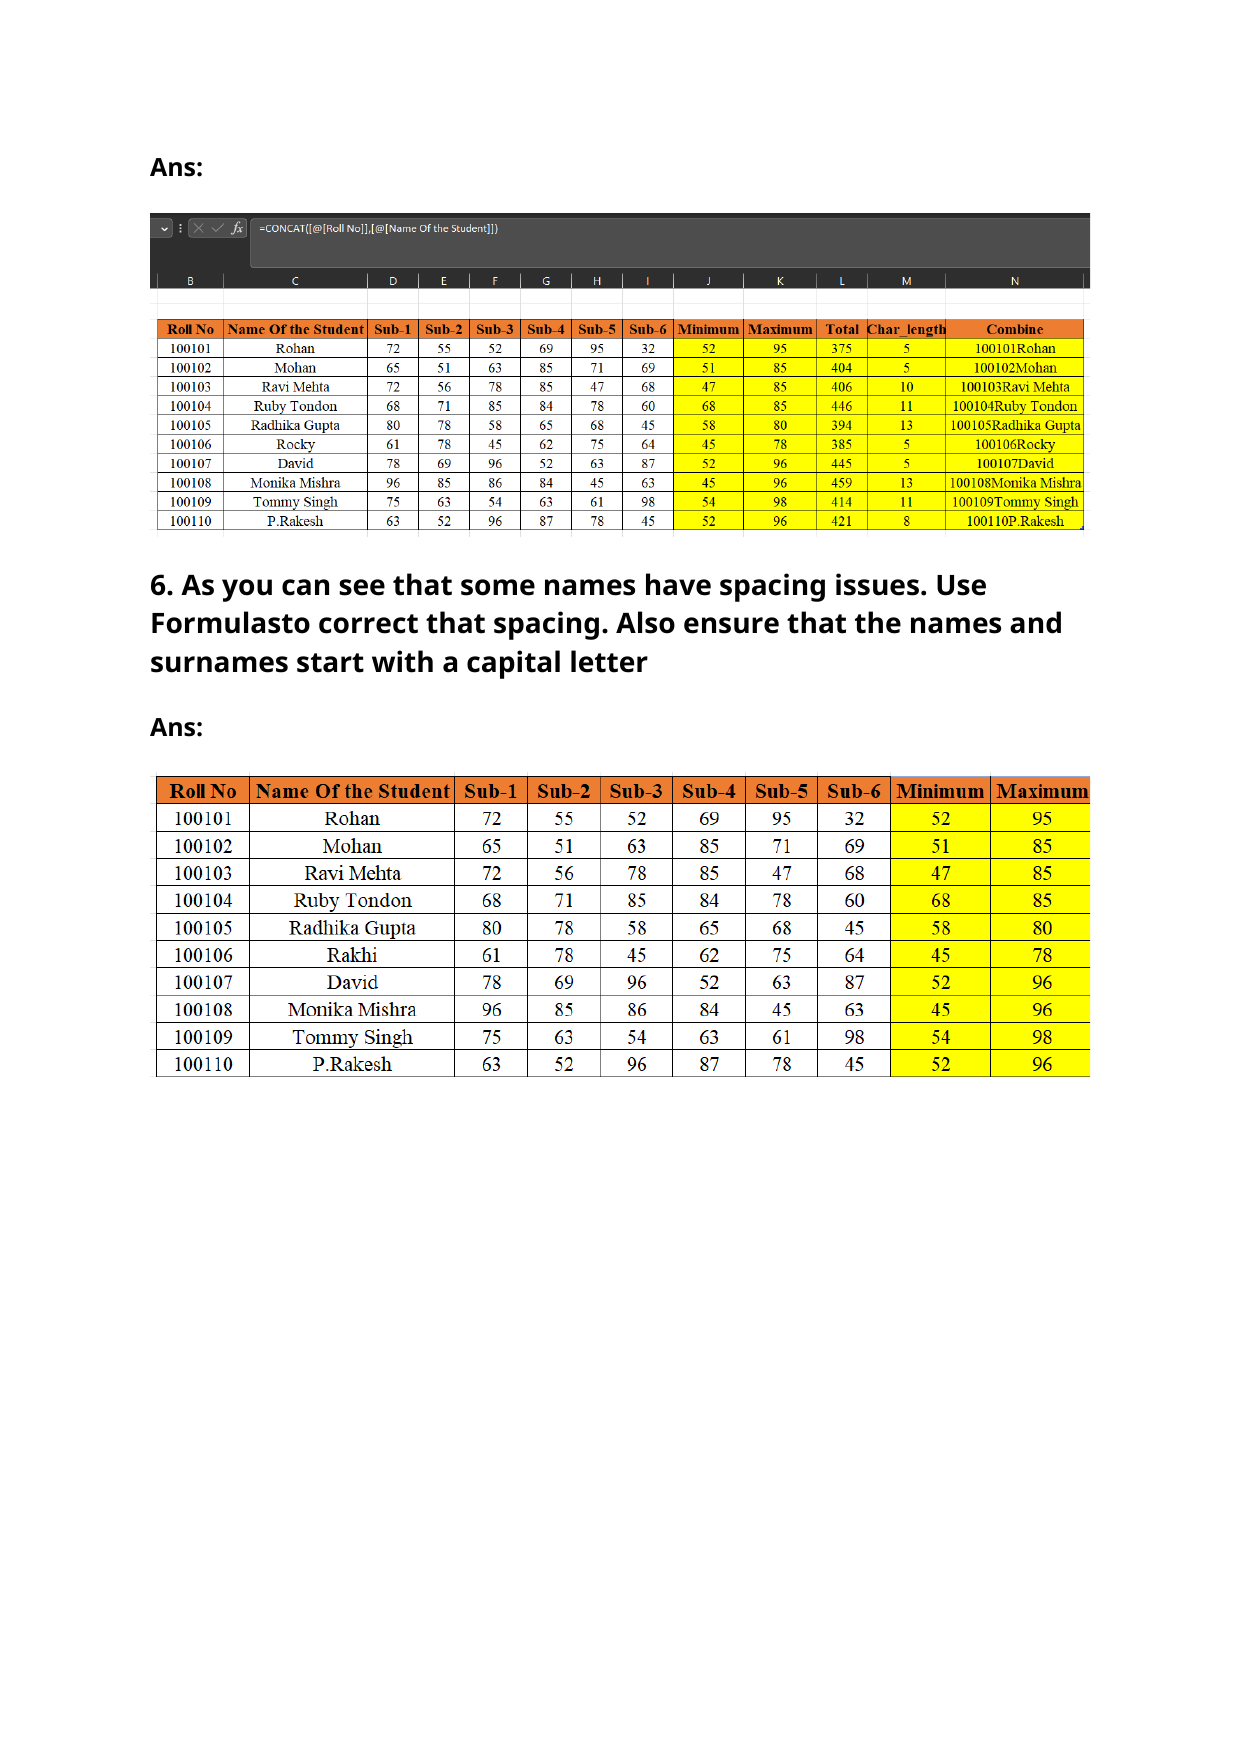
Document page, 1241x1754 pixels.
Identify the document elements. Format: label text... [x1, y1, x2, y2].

subtitle Ans: [150, 150, 1090, 184]
subtitle 6. As you can see that some names have spacing issues. Use Formulasto correct that spacing. Also ensure that the names and surnames start with a capital letter [150, 565, 1090, 680]
picture [150, 213, 1091, 537]
subtitle Ans: [150, 709, 1090, 743]
picture [150, 772, 1091, 1077]
